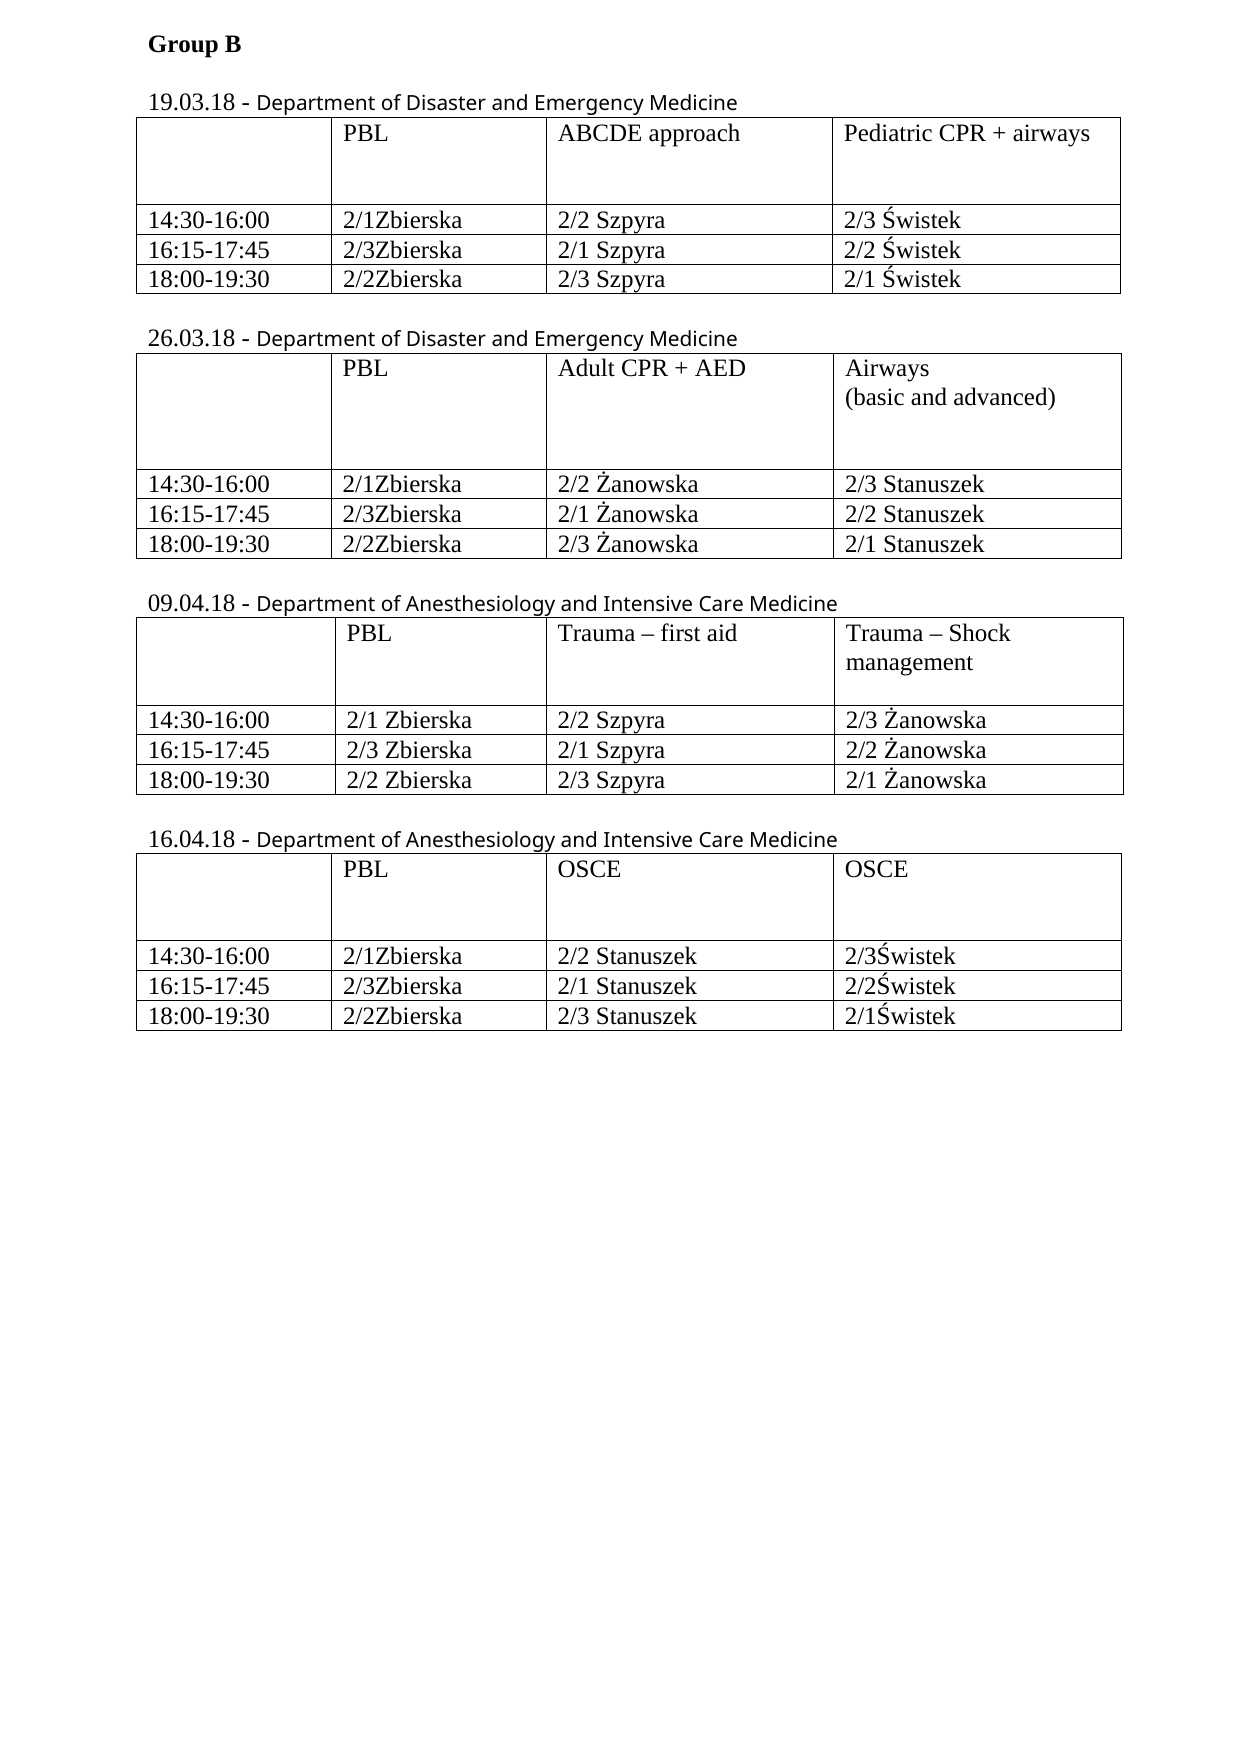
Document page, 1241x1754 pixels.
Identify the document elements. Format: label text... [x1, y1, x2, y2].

table_cell 2/3Zbierska [332, 971, 546, 1000]
table_header [137, 854, 331, 940]
table_cell 18:00-19:30 [137, 529, 331, 558]
table_header PBL [332, 118, 546, 204]
table_cell 16:15-17:45 [137, 499, 331, 528]
table_header Adult CPR + AED [547, 354, 833, 468]
table_cell 2/2 Stanuszek [547, 941, 833, 970]
table_cell 18:00-19:30 [137, 1001, 331, 1030]
table_cell 2/2 Żanowska [835, 735, 1123, 764]
table_cell 2/2Zbierska [332, 1001, 546, 1030]
table_cell 16:15-17:45 [137, 971, 331, 1000]
table_header OSCE [547, 854, 833, 940]
table_cell 2/3 Stanuszek [547, 1001, 833, 1030]
text 09.04.18 - Department of Anesthesiology and Intensive Care Medicine [148, 588, 1181, 617]
table_cell 2/1 Szpyra [547, 735, 834, 764]
table_header PBL [332, 854, 546, 940]
table_header PBL [332, 354, 546, 468]
table_cell 2/3 Szpyra [547, 265, 832, 293]
table_cell 2/1 Zbierska [336, 706, 546, 734]
table_cell 2/1 Stanuszek [834, 529, 1121, 558]
table_cell 2/3Zbierska [332, 499, 546, 528]
table_header [137, 118, 331, 204]
table_header [137, 354, 331, 468]
table_cell 14:30-16:00 [137, 706, 335, 734]
table_header PBL [336, 618, 546, 704]
table_cell 2/3Zbierska [332, 235, 546, 263]
table_cell 14:30-16:00 [137, 205, 331, 234]
table_cell 2/2 Szpyra [547, 706, 834, 734]
table_cell 2/1Zbierska [332, 205, 546, 234]
table_cell 16:15-17:45 [137, 735, 335, 764]
table_cell 2/2 Szpyra [547, 205, 832, 234]
table_cell 2/2 Zbierska [336, 765, 546, 794]
table_cell 2/3 Żanowska [547, 529, 833, 558]
table_cell 2/1Zbierska [332, 941, 546, 970]
table_header Trauma – first aid [547, 618, 834, 704]
table_cell 2/2 Żanowska [547, 470, 833, 498]
text 19.03.18 - Department of Disaster and Emergency Medicine [148, 87, 1181, 117]
table_header ABCDE approach [547, 118, 832, 204]
table_header Airways (basic and advanced) [834, 354, 1121, 468]
table_cell 2/2Zbierska [332, 265, 546, 293]
text Group B [148, 29, 1181, 58]
table_cell 2/1 Stanuszek [547, 971, 833, 1000]
table_cell 14:30-16:00 [137, 941, 331, 970]
table_cell 2/1 Szpyra [547, 235, 832, 263]
table_cell 2/3 Żanowska [835, 706, 1123, 734]
table_cell 2/3Świstek [834, 941, 1121, 970]
table_cell 2/3 Szpyra [547, 765, 834, 794]
table_header [137, 618, 335, 704]
table_header OSCE [834, 854, 1121, 940]
table_cell 2/1Zbierska [332, 470, 546, 498]
table_cell 14:30-16:00 [137, 470, 331, 498]
table_cell 2/1 Żanowska [547, 499, 833, 528]
table_cell 2/2 Świstek [833, 235, 1120, 263]
table_cell 2/1 Świstek [833, 265, 1120, 293]
table_cell 2/1Świstek [834, 1001, 1121, 1030]
table_cell 2/3 Świstek [833, 205, 1120, 234]
table_cell 2/2Zbierska [332, 529, 546, 558]
table_cell 2/2 Stanuszek [834, 499, 1121, 528]
table_cell 18:00-19:30 [137, 765, 335, 794]
text 26.03.18 - Department of Disaster and Emergency Medicine [148, 323, 1181, 352]
table_cell 2/3 Stanuszek [834, 470, 1121, 498]
text 16.04.18 - Department of Anesthesiology and Intensive Care Medicine [148, 824, 1181, 853]
table_header Pediatric CPR + airways [833, 118, 1120, 204]
table_header Trauma – Shock management [835, 618, 1123, 704]
table_cell 2/1 Żanowska [835, 765, 1123, 794]
table_cell 18:00-19:30 [137, 265, 331, 293]
table_cell 2/3 Zbierska [336, 735, 546, 764]
table_cell 2/2Świstek [834, 971, 1121, 1000]
table_cell 16:15-17:45 [137, 235, 331, 263]
